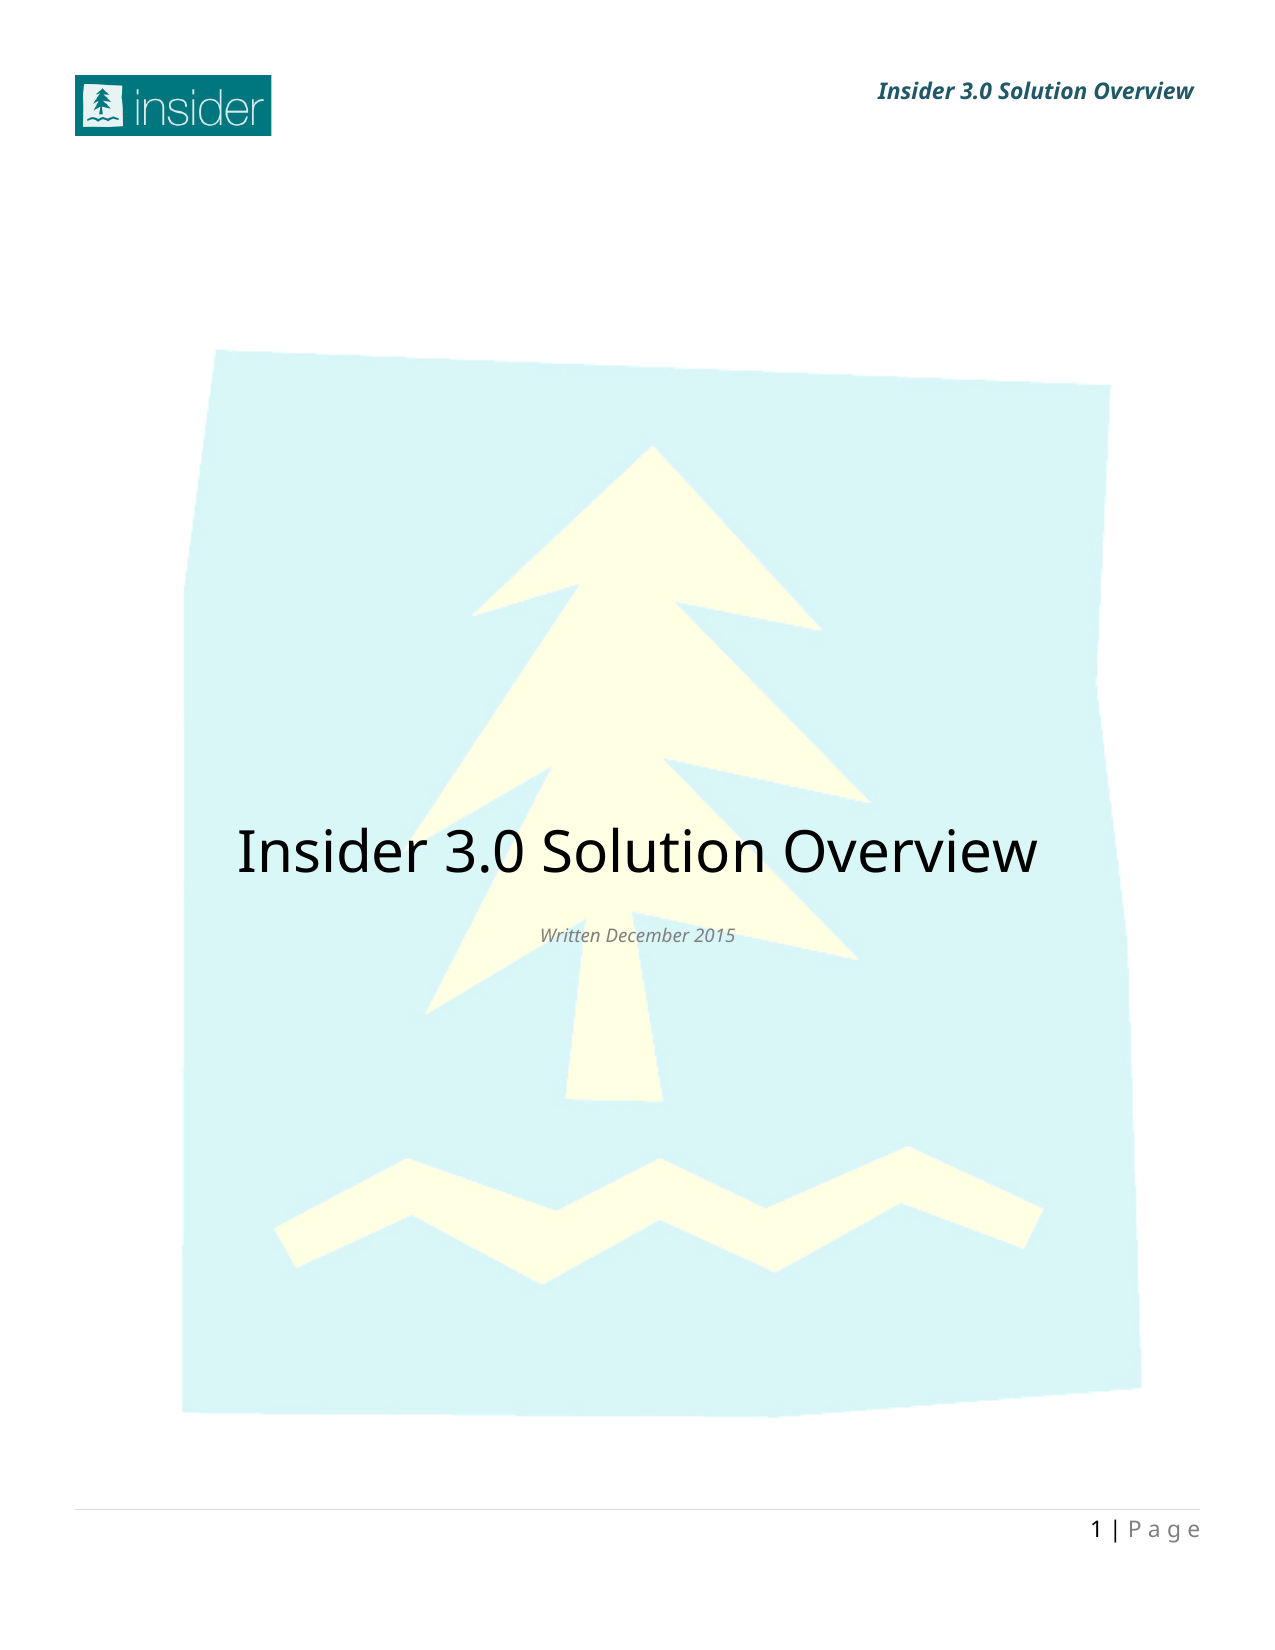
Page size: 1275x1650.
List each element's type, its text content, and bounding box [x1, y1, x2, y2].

text Written December 2015 [75, 922, 1200, 948]
text Insider 3.0 Solution Overview [75, 810, 1200, 889]
picture [75, 75, 272, 136]
